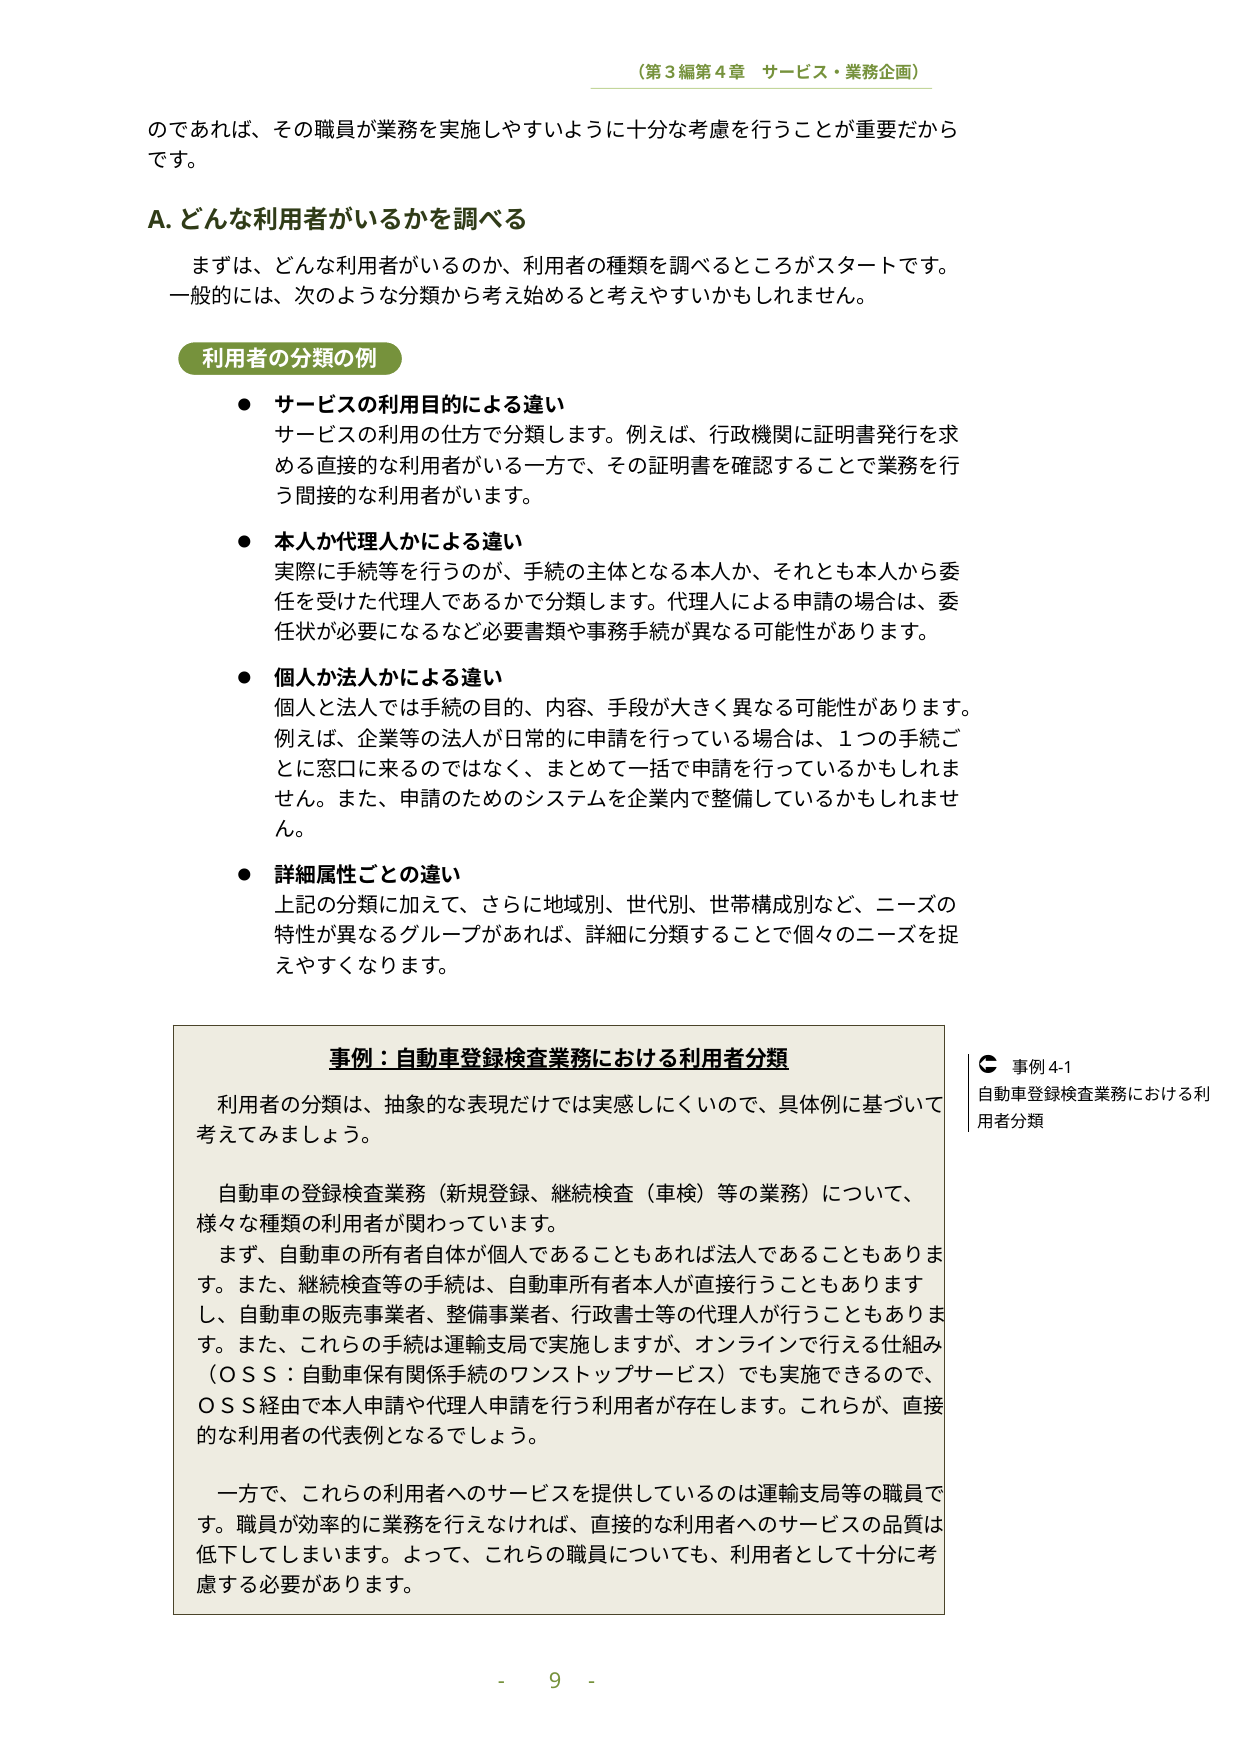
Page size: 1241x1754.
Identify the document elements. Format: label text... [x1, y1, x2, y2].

list 個人か法人かによる違い 個人と法人では手続の目的、内容、手段が大きく異なる可能性があります。例えば、企業等の法人が日常的に申請を行っている場合は、１つの手続ごとに窓口に来るのではなく、まとめて一括で申請を行っているかもしれません。また、申請のためのシステムを企業内で整備しているかもしれません。 [236, 661, 976, 843]
subtitle どんな利用者がいるかを調べる [148, 205, 945, 234]
list サービスの利用目的による違い サービスの利用の仕方で分類します。例えば、行政機関に証明書発行を求める直接的な利用者がいる一方で、その証明書を確認することで業務を行う間接的な利用者がいます。 [236, 388, 976, 509]
list 詳細属性ごとの違い 上記の分類に加えて、さらに地域別、世代別、世帯構成別など、ニーズの特性が異なるグループがあれば、詳細に分類することで個々のニーズを捉えやすくなります。 [236, 858, 976, 979]
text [148, 113, 976, 173]
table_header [174, 1026, 944, 1614]
text 利用者の分類の例 [202, 341, 976, 373]
text まずは、どんな利用者がいるのか、利用者の種類を調べるところがスタートです。一般的には、次のような分類から考え始めると考えやすいかもしれません。 [169, 249, 976, 310]
list 本人か代理人かによる違い 実際に手続等を行うのが、手続の主体となる本人か、それとも本人から委任を受けた代理人であるかで分類します。代理人による申請の場合は、委任状が必要になるなど必要書類や事務手続が異なる可能性があります。 [236, 525, 976, 646]
